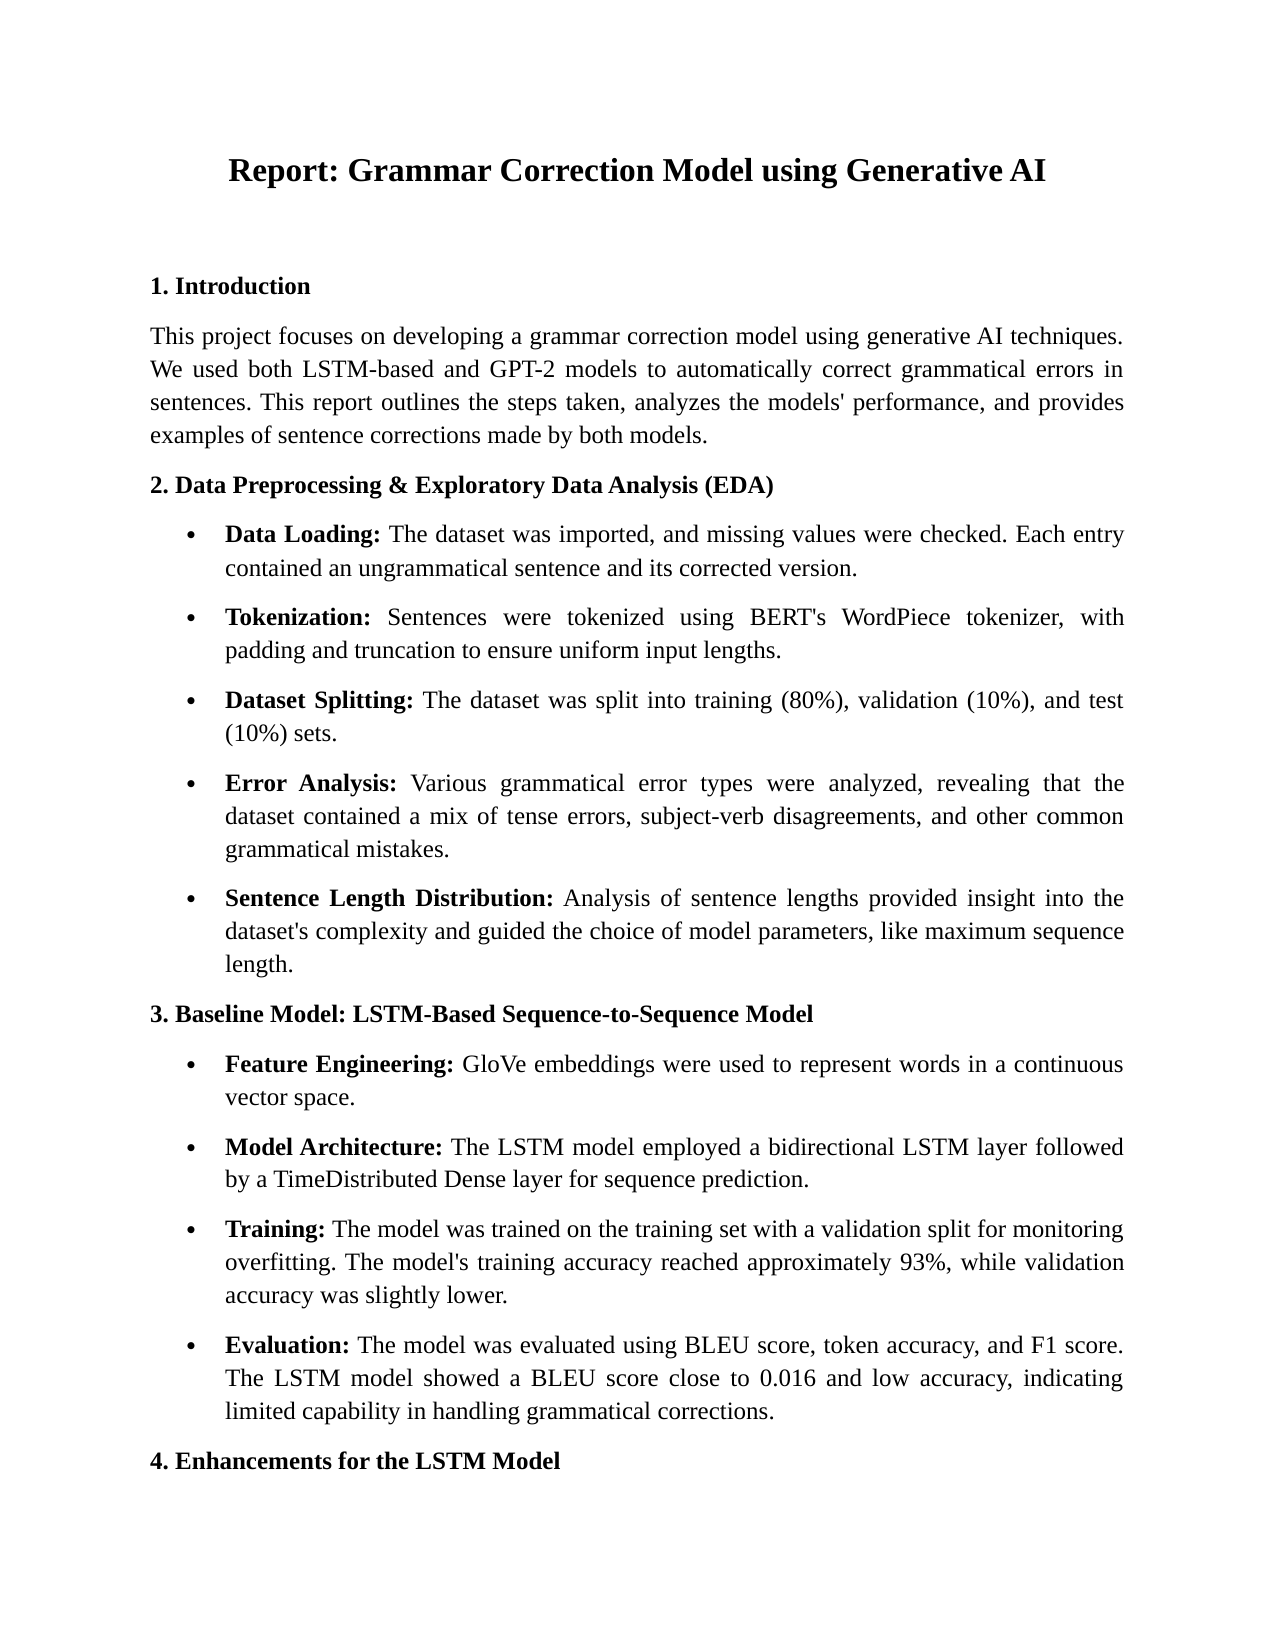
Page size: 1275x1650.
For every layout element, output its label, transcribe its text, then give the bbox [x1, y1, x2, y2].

list Model Architecture: The LSTM model employed a bidirectional LSTM layer followed by a TimeDistributed Dense layer for sequence prediction. [187, 1132, 1125, 1193]
text 1. Introduction [150, 271, 1125, 300]
text 2. Data Preprocessing & Exploratory Data Analysis (EDA) [150, 470, 1125, 499]
list Feature Engineering: GloVe embeddings were used to represent words in a continuous vector space. [187, 1049, 1125, 1111]
text This project focuses on developing a grammar correction model using generative AI techniques. We used both LSTM-based and GPT-2 models to automatically correct grammatical errors in sentences. This report outlines the steps taken, analyzes the models' performance, and provides examples of sentence corrections made by both models. [150, 321, 1125, 449]
list Evaluation: The model was evaluated using BLEU score, token accuracy, and F1 score. The LSTM model showed a BLEU score close to 0.016 and low accuracy, indicating limited capability in handling grammatical corrections. [187, 1330, 1125, 1425]
text Report: Grammar Correction Model using Generative AI [150, 150, 1125, 188]
list Error Analysis: Various grammatical error types were analyzed, revealing that the dataset contained a mix of tense errors, subject-verb disagreements, and other common grammatical mistakes. [187, 768, 1125, 862]
list Dataset Splitting: The dataset was split into training (80%), validation (10%), and test (10%) sets. [187, 685, 1125, 747]
list Tokenization: Sentences were tokenized using BERT's WordPiece tokenizer, with padding and truncation to ensure uniform input lengths. [187, 602, 1125, 664]
list Training: The model was trained on the training set with a validation split for monitoring overfitting. The model's training accuracy reached approximately 93%, while validation accuracy was slightly lower. [187, 1214, 1125, 1309]
text 4. Enhancements for the LSTM Model [150, 1446, 1125, 1474]
list Sentence Length Distribution: Analysis of sentence lengths provided insight into the dataset's complexity and guided the choice of model parameters, like maximum sequence length. [187, 883, 1125, 978]
list Data Loading: The dataset was imported, and missing values were checked. Each entry contained an ungrammatical sentence and its corrected version. [187, 519, 1125, 581]
text 3. Baseline Model: LSTM-Based Sequence-to-Sequence Model [150, 999, 1125, 1028]
